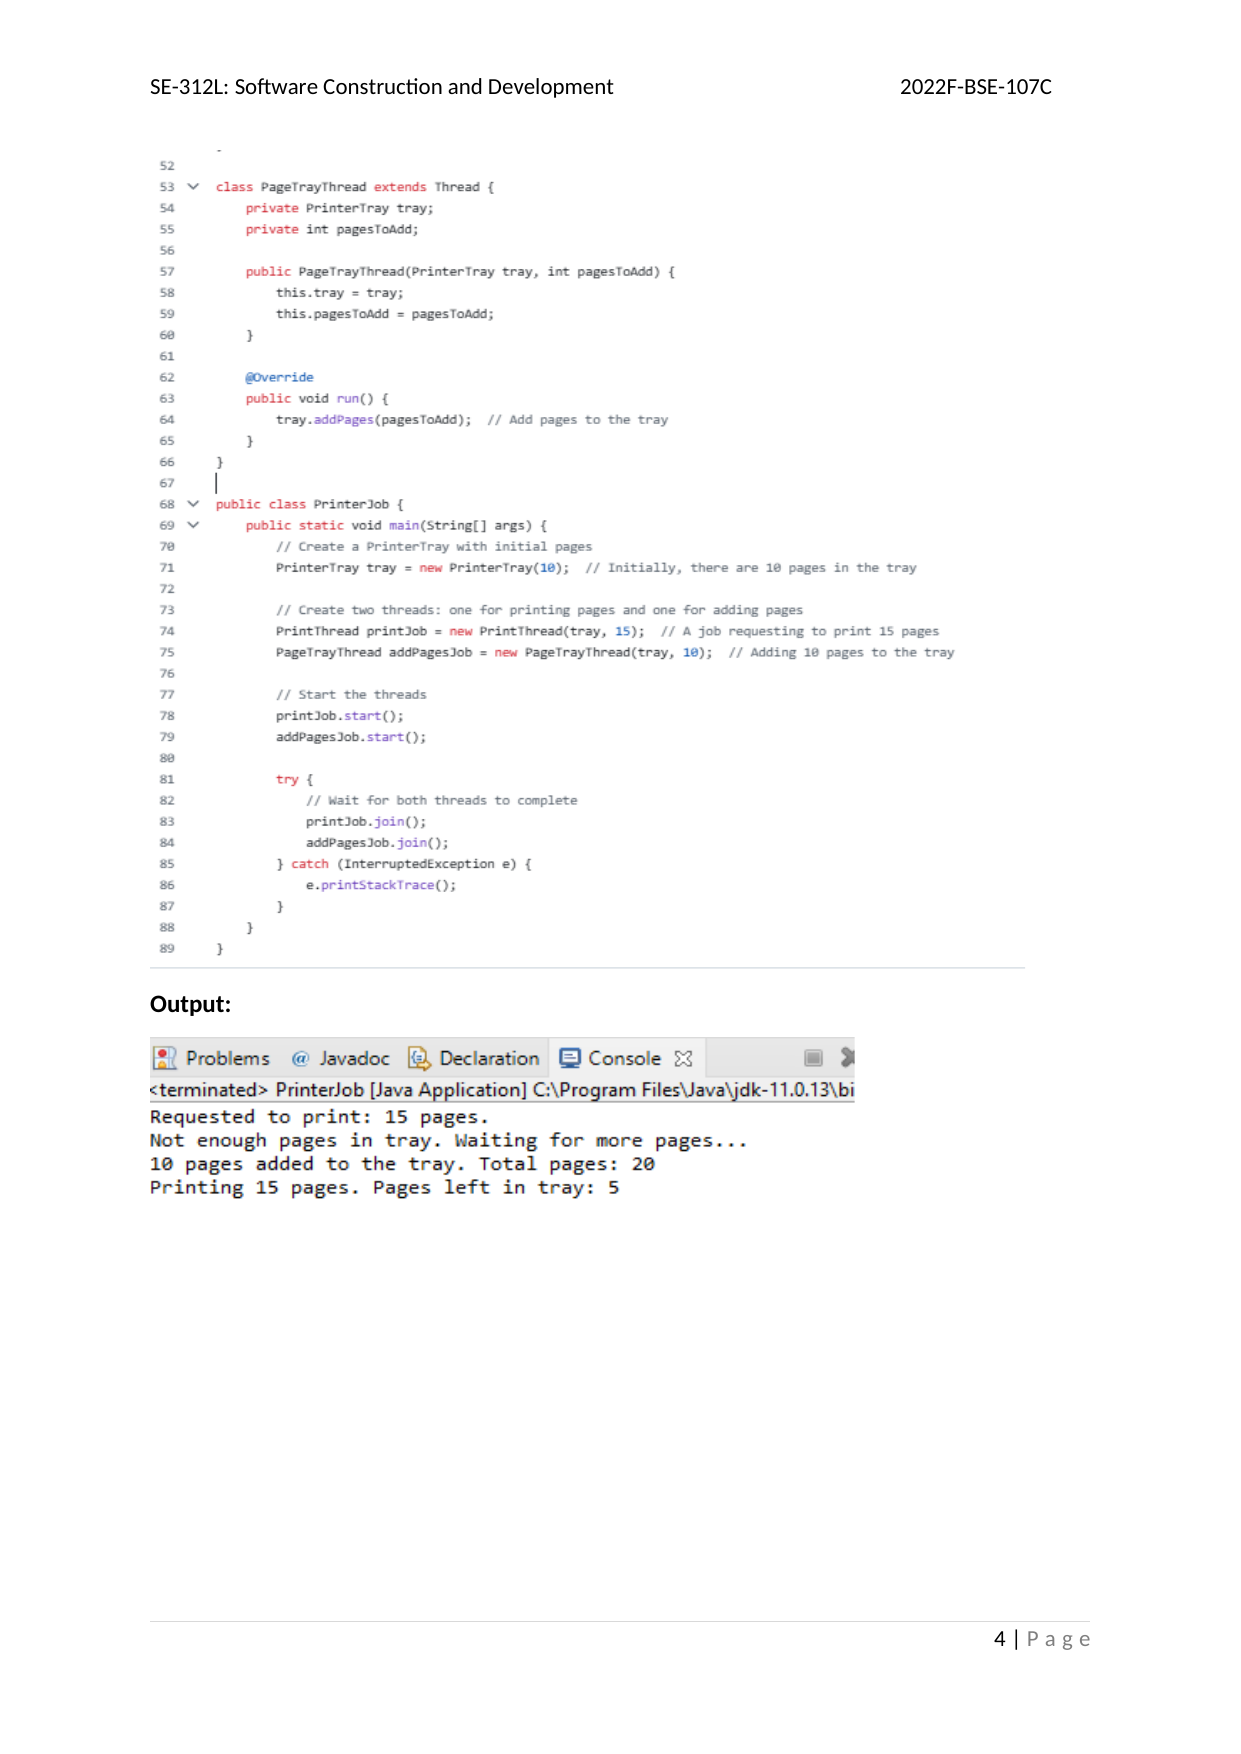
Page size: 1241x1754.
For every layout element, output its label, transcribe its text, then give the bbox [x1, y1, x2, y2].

text Output: [150, 988, 1090, 1019]
picture [150, 150, 1025, 970]
picture [150, 1037, 855, 1224]
